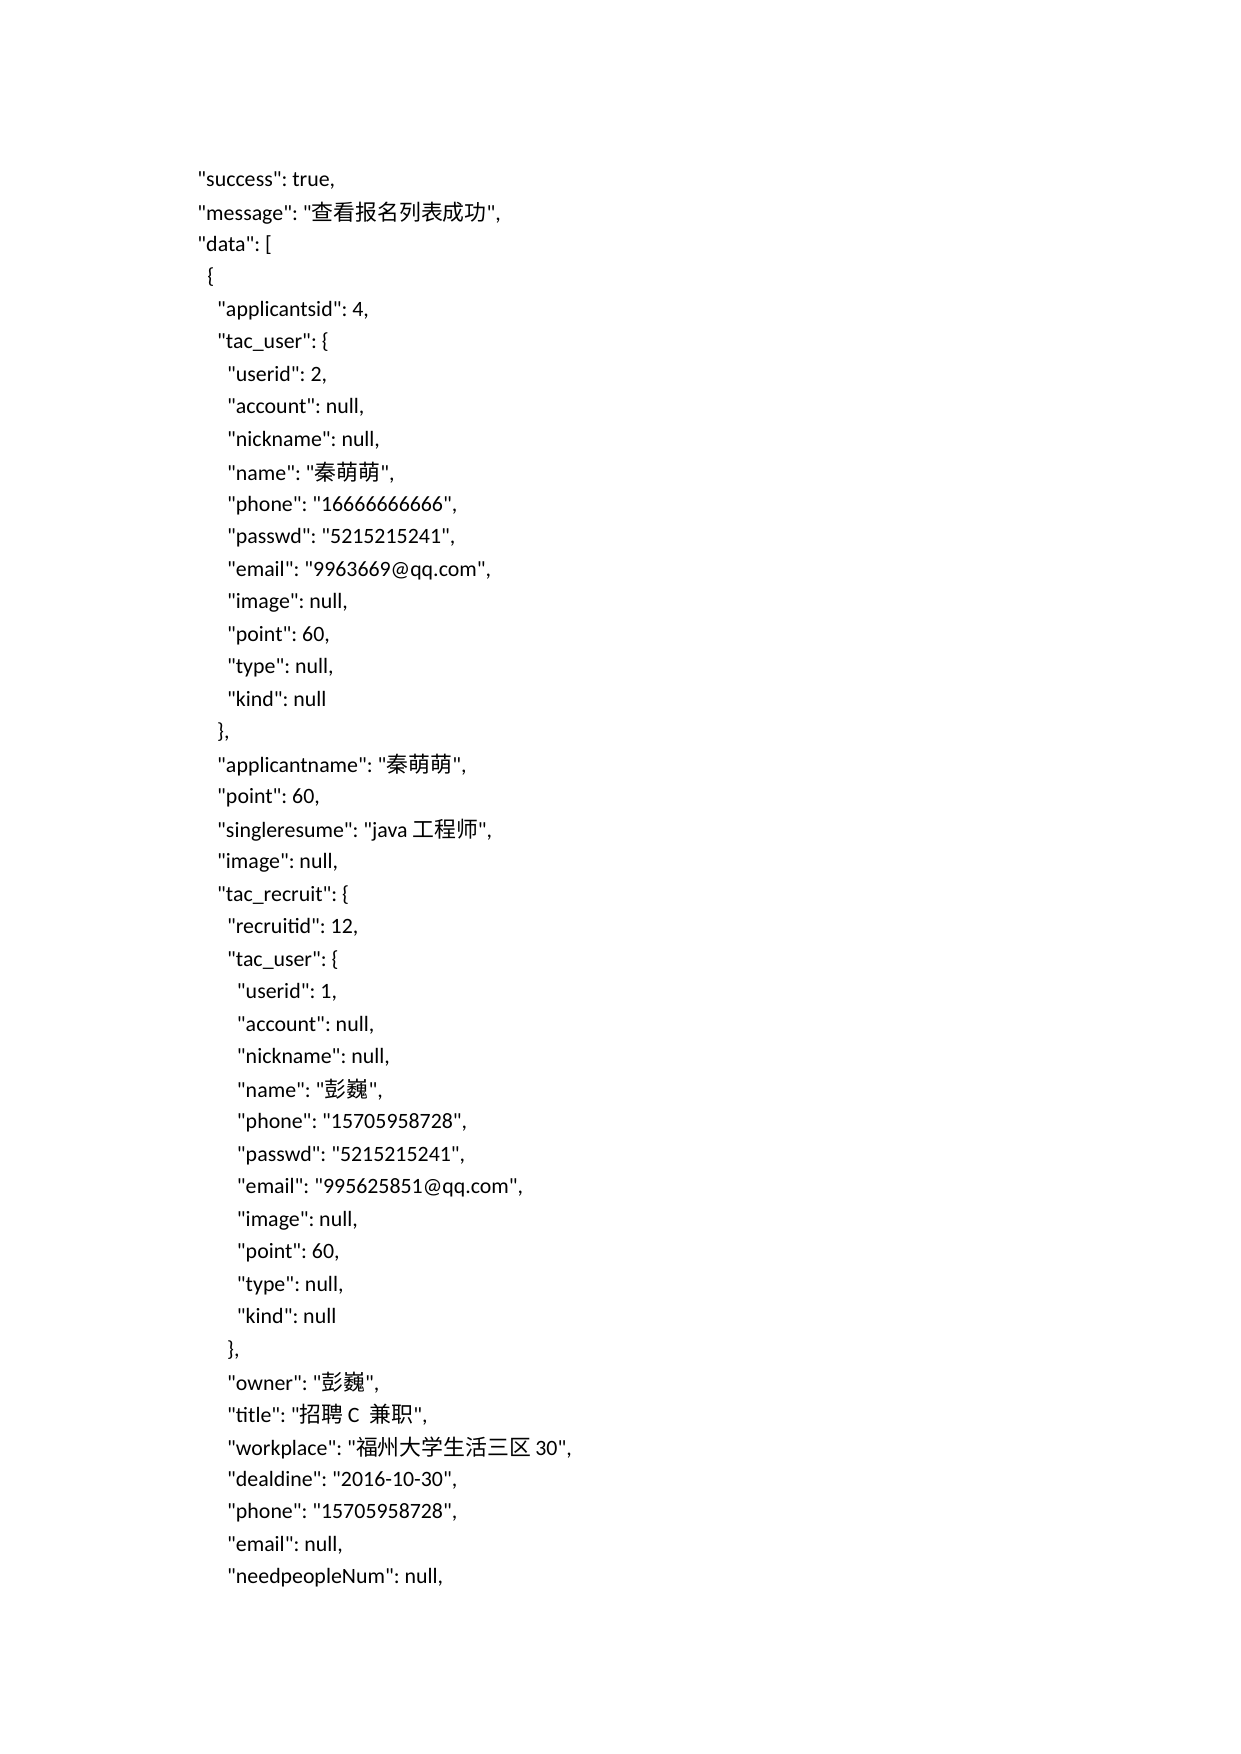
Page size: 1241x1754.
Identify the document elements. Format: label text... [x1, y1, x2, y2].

text "tac_user": { [187, 942, 1053, 974]
text "tac_recruit": { [187, 877, 1053, 909]
text "account": null, [187, 389, 1053, 422]
text "phone": "15705958728", [187, 1104, 1053, 1137]
text { [187, 259, 1053, 292]
text "email": "995625851@qq.com", [187, 1169, 1053, 1202]
text "recruitid": 12, [187, 909, 1053, 942]
text "passwd": "5215215241", [187, 519, 1053, 552]
text "nickname": null, [187, 1039, 1053, 1072]
text "applicantname": "秦萌萌", [187, 747, 1053, 779]
text "name": "秦萌萌", [187, 454, 1053, 487]
text "success": true, [187, 162, 1053, 194]
text "account": null, [187, 1007, 1053, 1039]
text "image": null, [187, 1202, 1053, 1234]
text }, [187, 714, 1053, 747]
text "point": 60, [187, 1234, 1053, 1267]
text "singleresume": "java工程师", [187, 812, 1053, 844]
text }, [187, 1332, 1053, 1364]
text "needpeopleNum": null, [187, 1559, 1053, 1592]
text "point": 60, [187, 617, 1053, 649]
text "email": "9963669@qq.com", [187, 552, 1053, 584]
text "phone": "15705958728", [187, 1494, 1053, 1527]
text "kind": null [187, 1299, 1053, 1332]
text "dealdine": "2016-10-30", [187, 1462, 1053, 1494]
text "point": 60, [187, 779, 1053, 812]
text "email": null, [187, 1527, 1053, 1559]
text "message": "查看报名列表成功", [187, 194, 1053, 227]
text "kind": null [187, 682, 1053, 714]
text "nickname": null, [187, 422, 1053, 454]
text "type": null, [187, 649, 1053, 682]
text "tac_user": { [187, 324, 1053, 357]
text "image": null, [187, 584, 1053, 617]
text "type": null, [187, 1267, 1053, 1299]
text "passwd": "5215215241", [187, 1137, 1053, 1169]
text "workplace": "福州大学生活三区30", [187, 1429, 1053, 1462]
text "userid": 1, [187, 974, 1053, 1007]
text "data": [ [187, 227, 1053, 259]
text "userid": 2, [187, 357, 1053, 389]
text "applicantsid": 4, [187, 292, 1053, 324]
text "phone": "16666666666", [187, 487, 1053, 519]
text "image": null, [187, 844, 1053, 877]
text "title": "招聘C 兼职", [187, 1397, 1053, 1429]
text "owner": "彭巍", [187, 1364, 1053, 1397]
text "name": "彭巍", [187, 1072, 1053, 1104]
